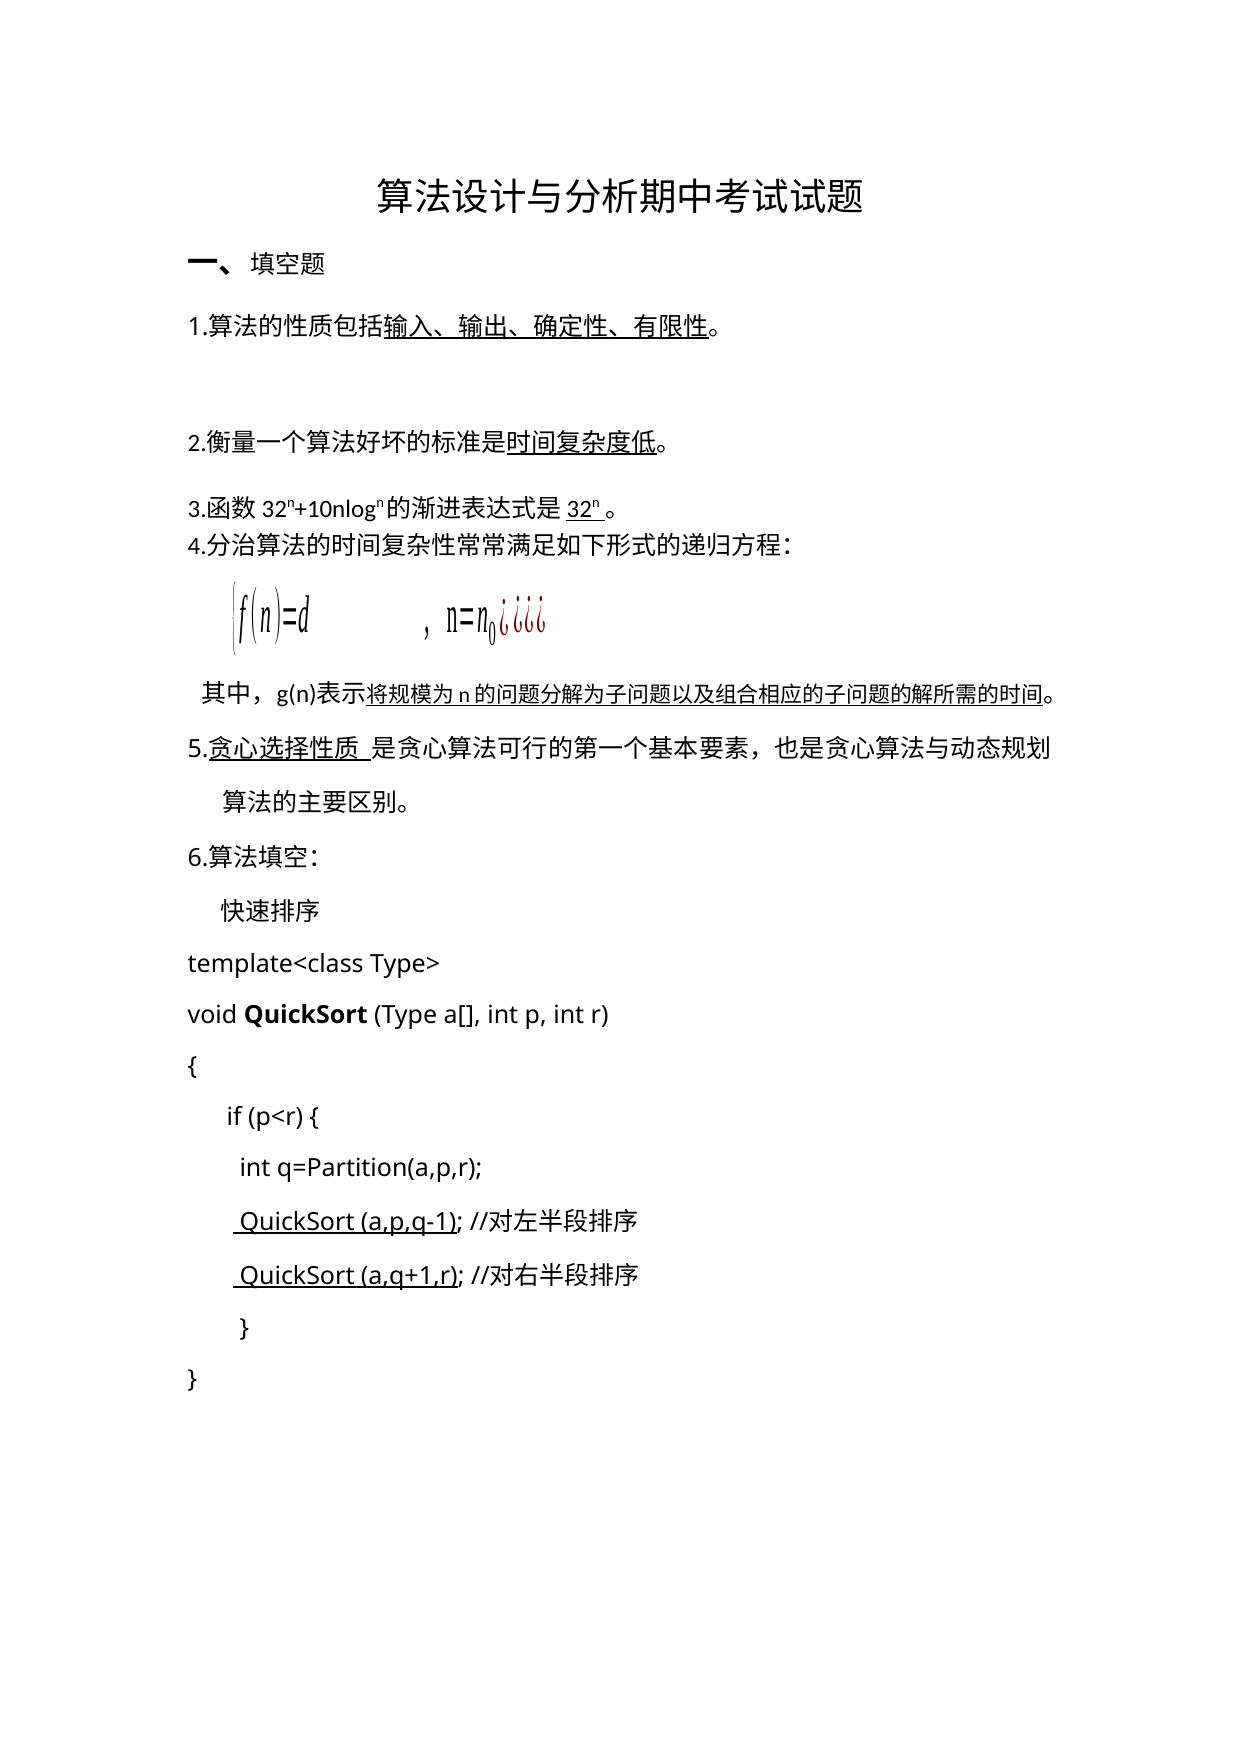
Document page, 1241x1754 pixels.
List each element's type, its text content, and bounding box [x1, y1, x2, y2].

text int q=Partition(a,p,r); [187, 1150, 1053, 1184]
text { [187, 1048, 1053, 1082]
list 3.函数32n+10nlogn的渐进表达式是32n 。 [187, 489, 1053, 525]
list 算法填空： [187, 837, 1053, 873]
list 算法的性质包括输入、输出、确定性、有限性。 [187, 292, 1053, 357]
text 快速排序 [187, 891, 1053, 928]
list 填空题 [187, 227, 1053, 292]
text } [187, 1361, 1053, 1395]
text 其中，g(n)表示将规模为n的问题分解为子问题以及组合相应的子问题的解所需的时间。 [187, 674, 1053, 710]
text 2.衡量一个算法好坏的标准是时间复杂度低。 [187, 422, 1053, 458]
text if (p<r) { [187, 1099, 1053, 1133]
text 4.分治算法的时间复杂性常常满足如下形式的递归方程： [187, 525, 1053, 561]
text } [187, 1310, 1053, 1344]
text QuickSort (a,q+1,r); //对右半段排序 [187, 1255, 1053, 1292]
text template<class Type> [187, 946, 1053, 980]
text void QuickSort (Type a[], int p, int r) [187, 997, 1053, 1031]
text QuickSort (a,p,q-1); //对左半段排序 [187, 1201, 1053, 1237]
text 算法设计与分析期中考试试题 [187, 162, 1053, 227]
list 贪心选择性质 是贪心算法可行的第一个基本要素，也是贪心算法与动态规划算法的主要区别。 [187, 728, 1053, 819]
